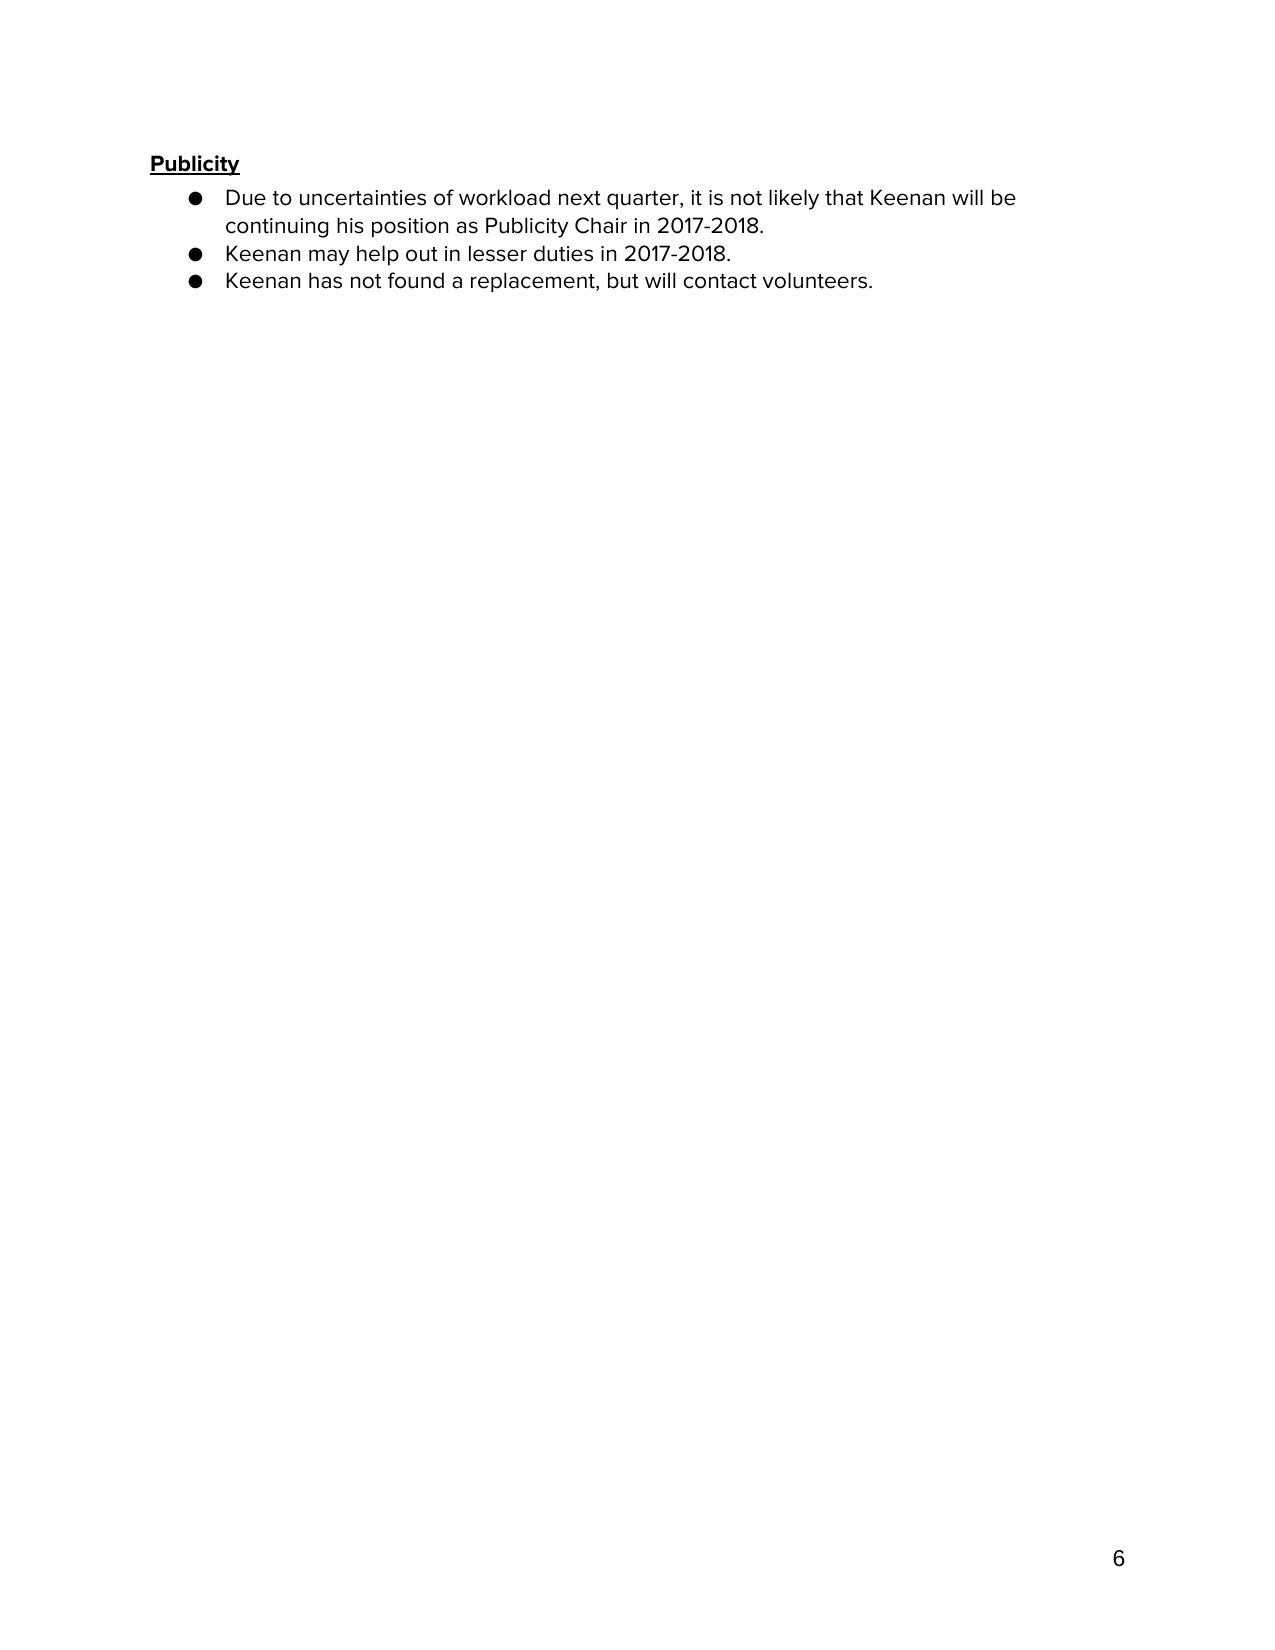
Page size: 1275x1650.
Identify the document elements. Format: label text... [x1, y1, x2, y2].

title Keenan may help out in lesser duties in 2017-2018. [187, 240, 1125, 268]
title Due to uncertainties of workload next quarter, it is not likely that Keenan will be continuing his position as Publicity Chair in 2017-2018. [187, 184, 1125, 240]
title Publicity [150, 150, 1125, 178]
title Keenan has not found a replacement, but will contact volunteers.Technology Coordinator [187, 268, 1125, 296]
